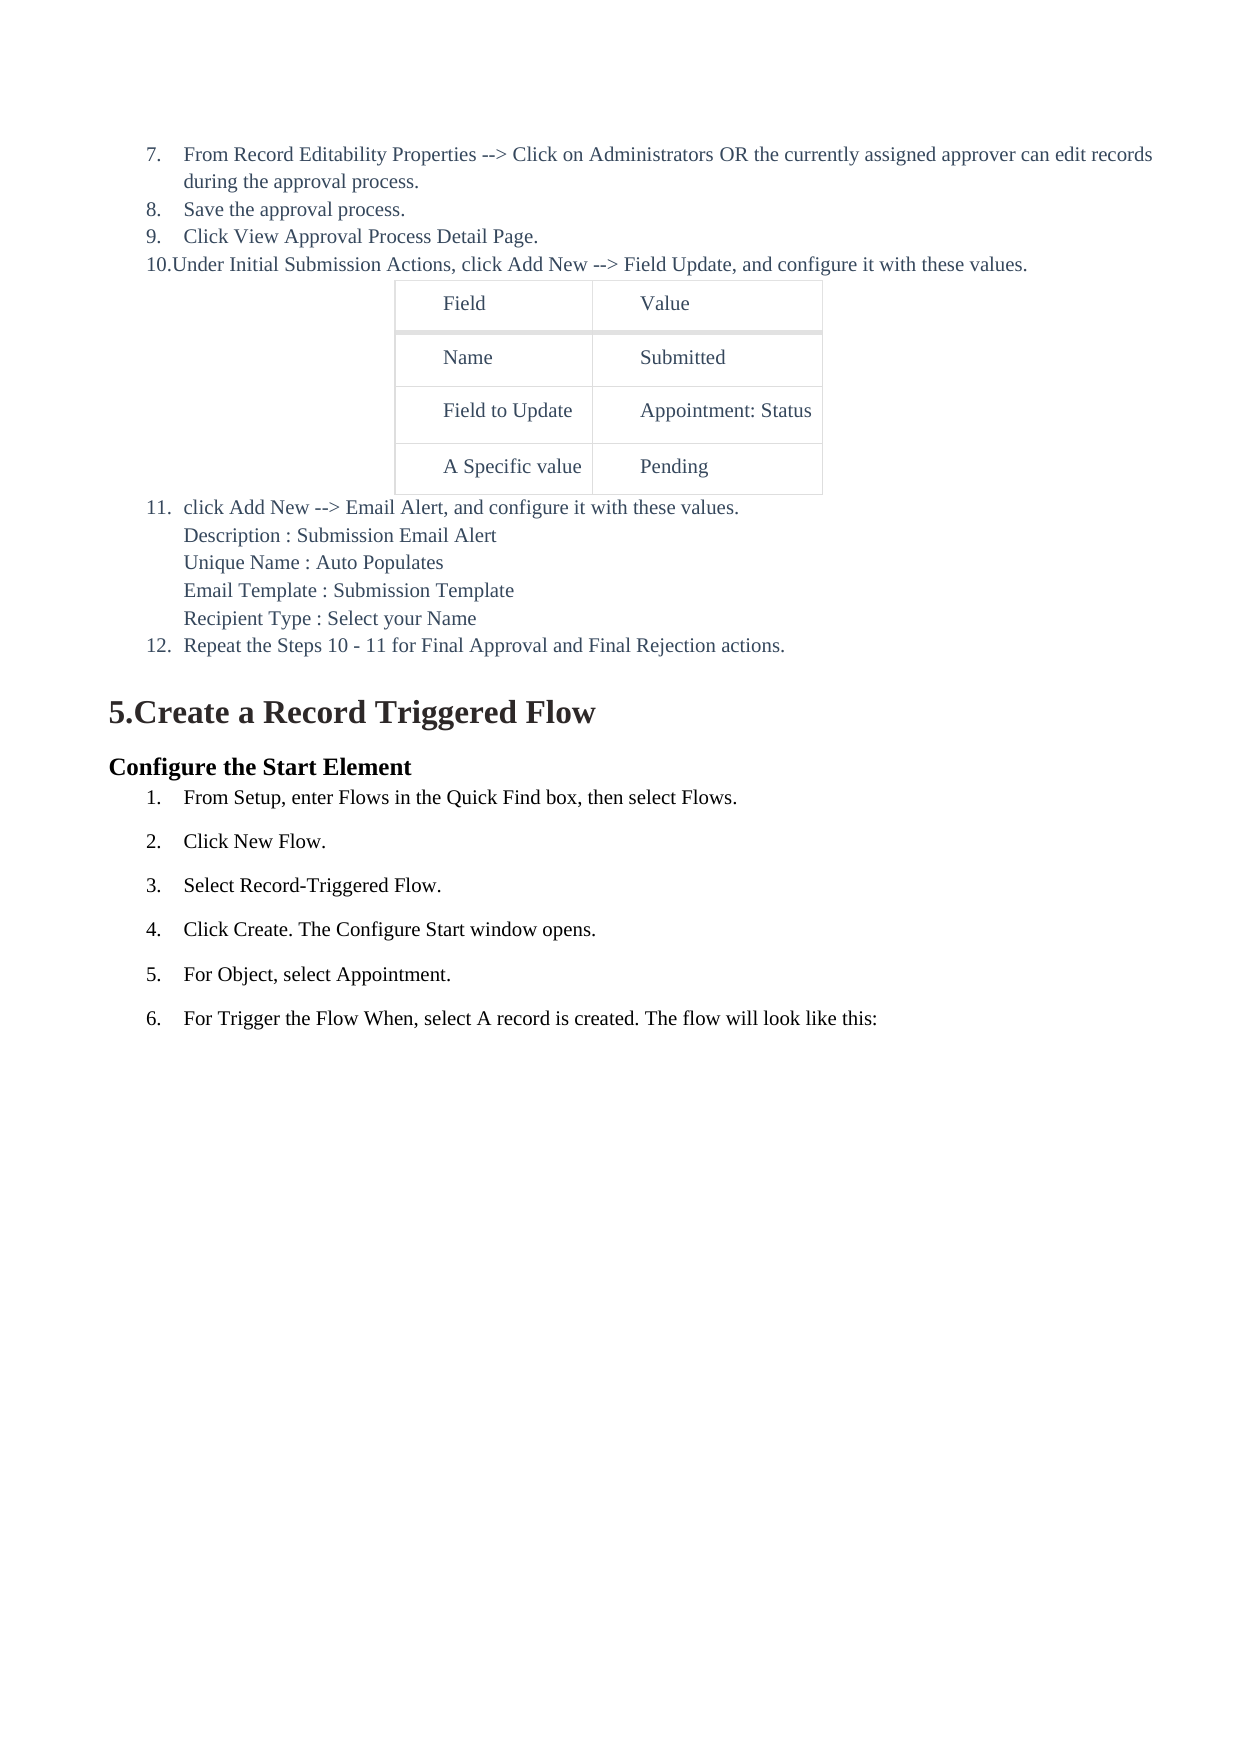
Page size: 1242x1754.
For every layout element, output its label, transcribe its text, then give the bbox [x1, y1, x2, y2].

list Click Create. The Configure Start window opens. [146, 917, 1179, 941]
table_cell A Specific value [396, 444, 592, 494]
table_header Field [396, 281, 592, 330]
text 5.Create a Record Triggered Flow [108, 692, 1179, 730]
list click Add New --> Email Alert, and configure it with these values. Description : Submission Email Alert Unique Name : Auto Populates Email Template : Submission Template Recipient Type : Select your Name [146, 495, 1179, 629]
text 10.Under Initial Submission Actions, click Add New --> Field Update, and configure it with these values. [146, 252, 1179, 276]
list From Record Editability Properties --> Click on Administrators OR the currently assigned approver can edit records during the approval process. [146, 142, 1179, 193]
table_header Value [593, 281, 822, 330]
list From Setup, enter Flows in the Quick Find box, then select Flows. [146, 784, 1179, 809]
list Click New Flow. [146, 829, 1179, 853]
table_cell Appointment: Status [593, 387, 822, 442]
list Click View Approval Process Detail Page. [146, 224, 1179, 248]
list Select Record-Triggered Flow. [146, 873, 1179, 897]
list Save the approval process. [146, 197, 1179, 221]
table_cell Submitted [593, 335, 822, 386]
table_cell Name [396, 335, 592, 386]
list For Trigger the Flow When, select A record is created. The flow will look like this: [146, 1006, 1179, 1030]
table_cell Pending [593, 444, 822, 494]
text Configure the Start Element [108, 752, 1179, 780]
list Repeat the Steps 10 - 11 for Final Approval and Final Rejection actions. [146, 633, 1179, 657]
list For Object, select Appointment. [146, 962, 1179, 986]
table_cell Field to Update [396, 387, 592, 442]
